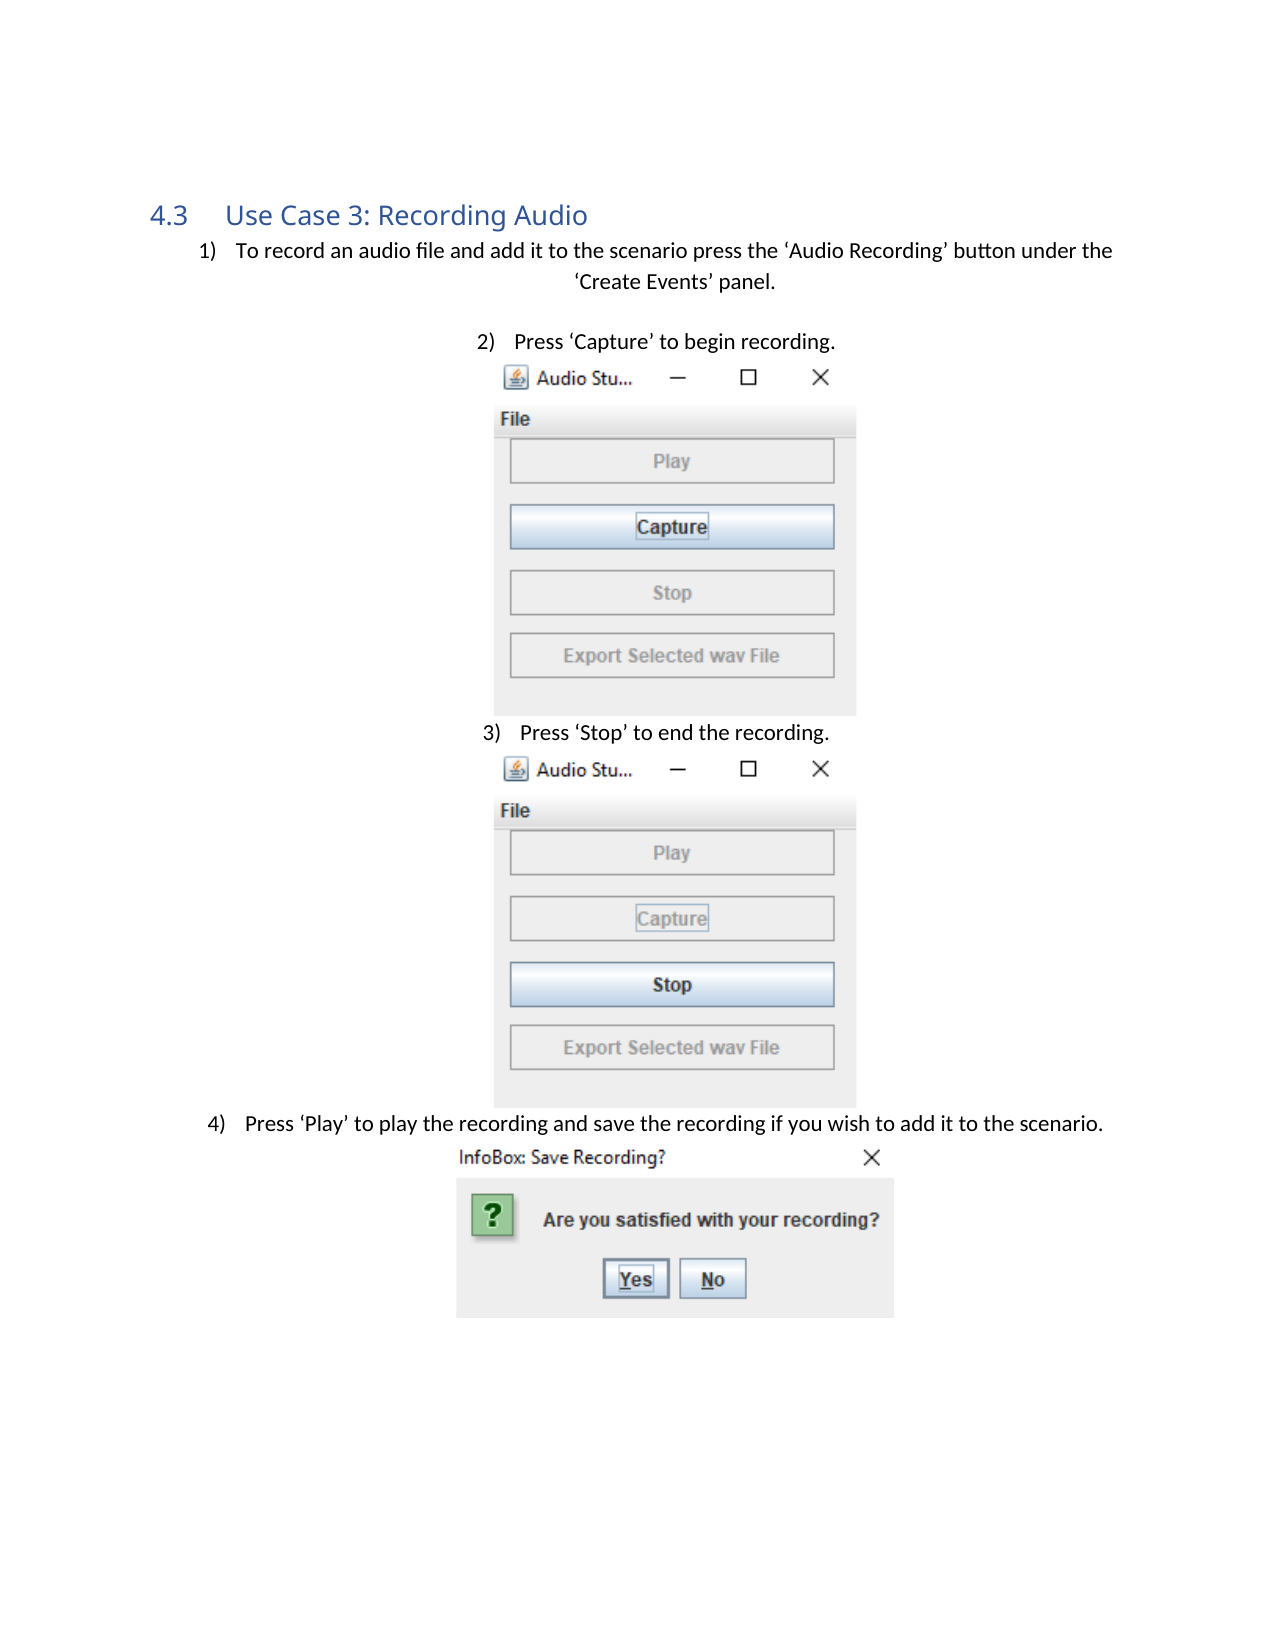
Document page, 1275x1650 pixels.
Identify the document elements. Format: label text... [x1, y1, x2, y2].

picture [493, 357, 857, 716]
subtitle Use Case 3: Recording Audio [150, 197, 1125, 234]
picture [456, 1139, 894, 1318]
list Press ‘Play’ to play the recording and save the recording if you wish to add it to the scenario. [187, 1109, 1125, 1137]
list To record an audio file and add it to the scenario press the ‘Audio Recording’ button under the ‘Create Events’ panel. [187, 237, 1125, 295]
list Press ‘Capture’ to begin recording. [187, 327, 1125, 355]
picture [493, 747, 857, 1108]
list Press ‘Stop’ to end the recording. [187, 718, 1125, 746]
